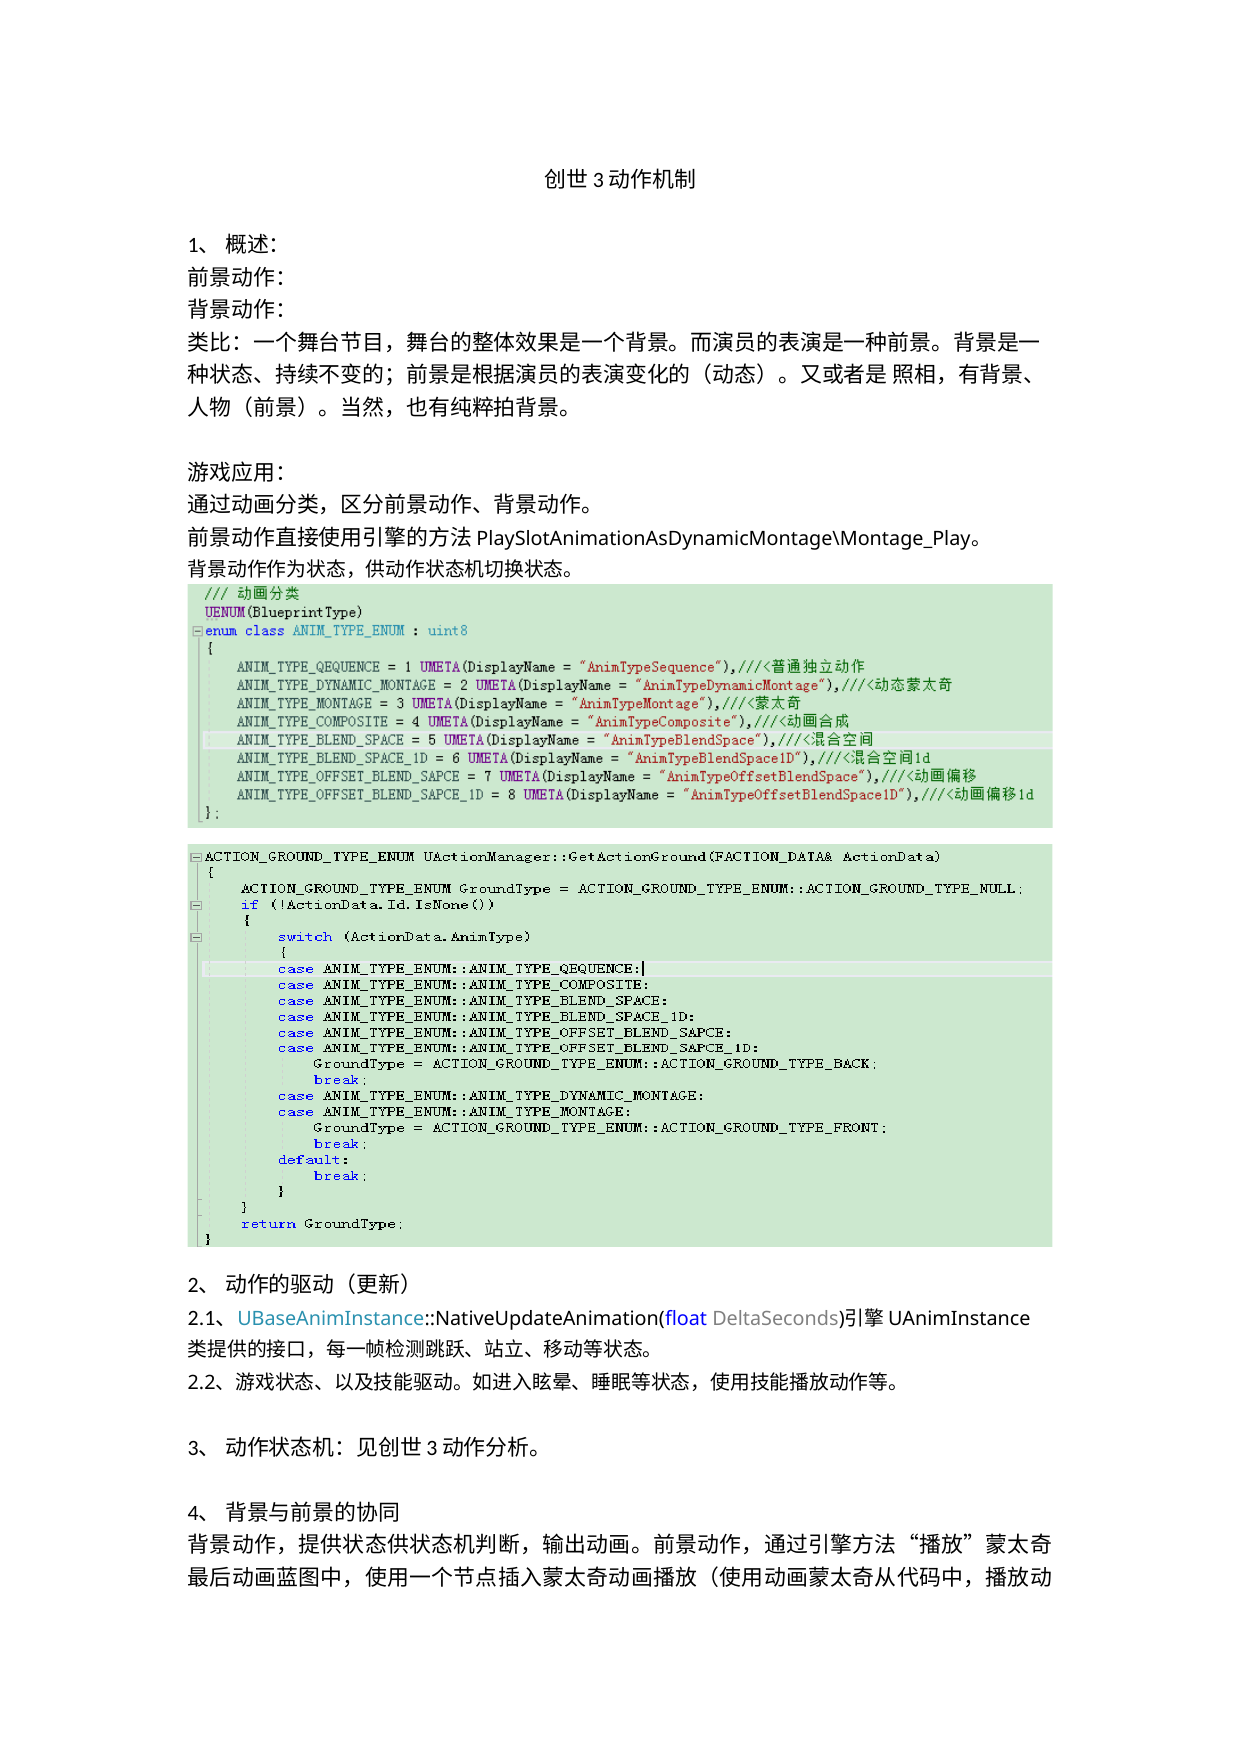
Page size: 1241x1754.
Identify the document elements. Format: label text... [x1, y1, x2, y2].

list 概述： [187, 227, 1053, 259]
text 背景动作： [187, 292, 1053, 324]
text 2.2、游戏状态、以及技能驱动。如进入眩晕、睡眠等状态，使用技能播放动作等。 [187, 1364, 1053, 1397]
text 背景动作作为状态，供动作状态机切换状态。 [187, 552, 1053, 584]
text 游戏应用： [187, 454, 1053, 487]
list 动作的驱动（更新） [187, 1267, 1053, 1299]
text 通过动画分类，区分前景动作、背景动作。 [187, 487, 1053, 519]
text 2.1、UBaseAnimInstance::NativeUpdateAnimation(float DeltaSeconds)引擎UAnimInstance类提供的接口，每一帧检测跳跃、站立、移动等状态。 [187, 1299, 1053, 1364]
text 类比：一个舞台节目，舞台的整体效果是一个背景。而演员的表演是一种前景。背景是一种状态、持续不变的；前景是根据演员的表演变化的（动态）。又或者是 照相，有背景、人物（前景）。当然，也有纯粹拍背景。 [187, 324, 1053, 422]
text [187, 1527, 1053, 1592]
text 创世3动作机制 [187, 162, 1053, 194]
text 前景动作直接使用引擎的方法PlaySlotAnimationAsDynamicMontage\Montage_Play。 [187, 519, 1053, 552]
list 背景与前景的协同 [187, 1494, 1053, 1527]
picture [187, 584, 1053, 828]
picture [187, 844, 1053, 1247]
text 前景动作： [187, 259, 1053, 292]
list 动作状态机：见创世3动作分析。 [187, 1429, 1053, 1462]
